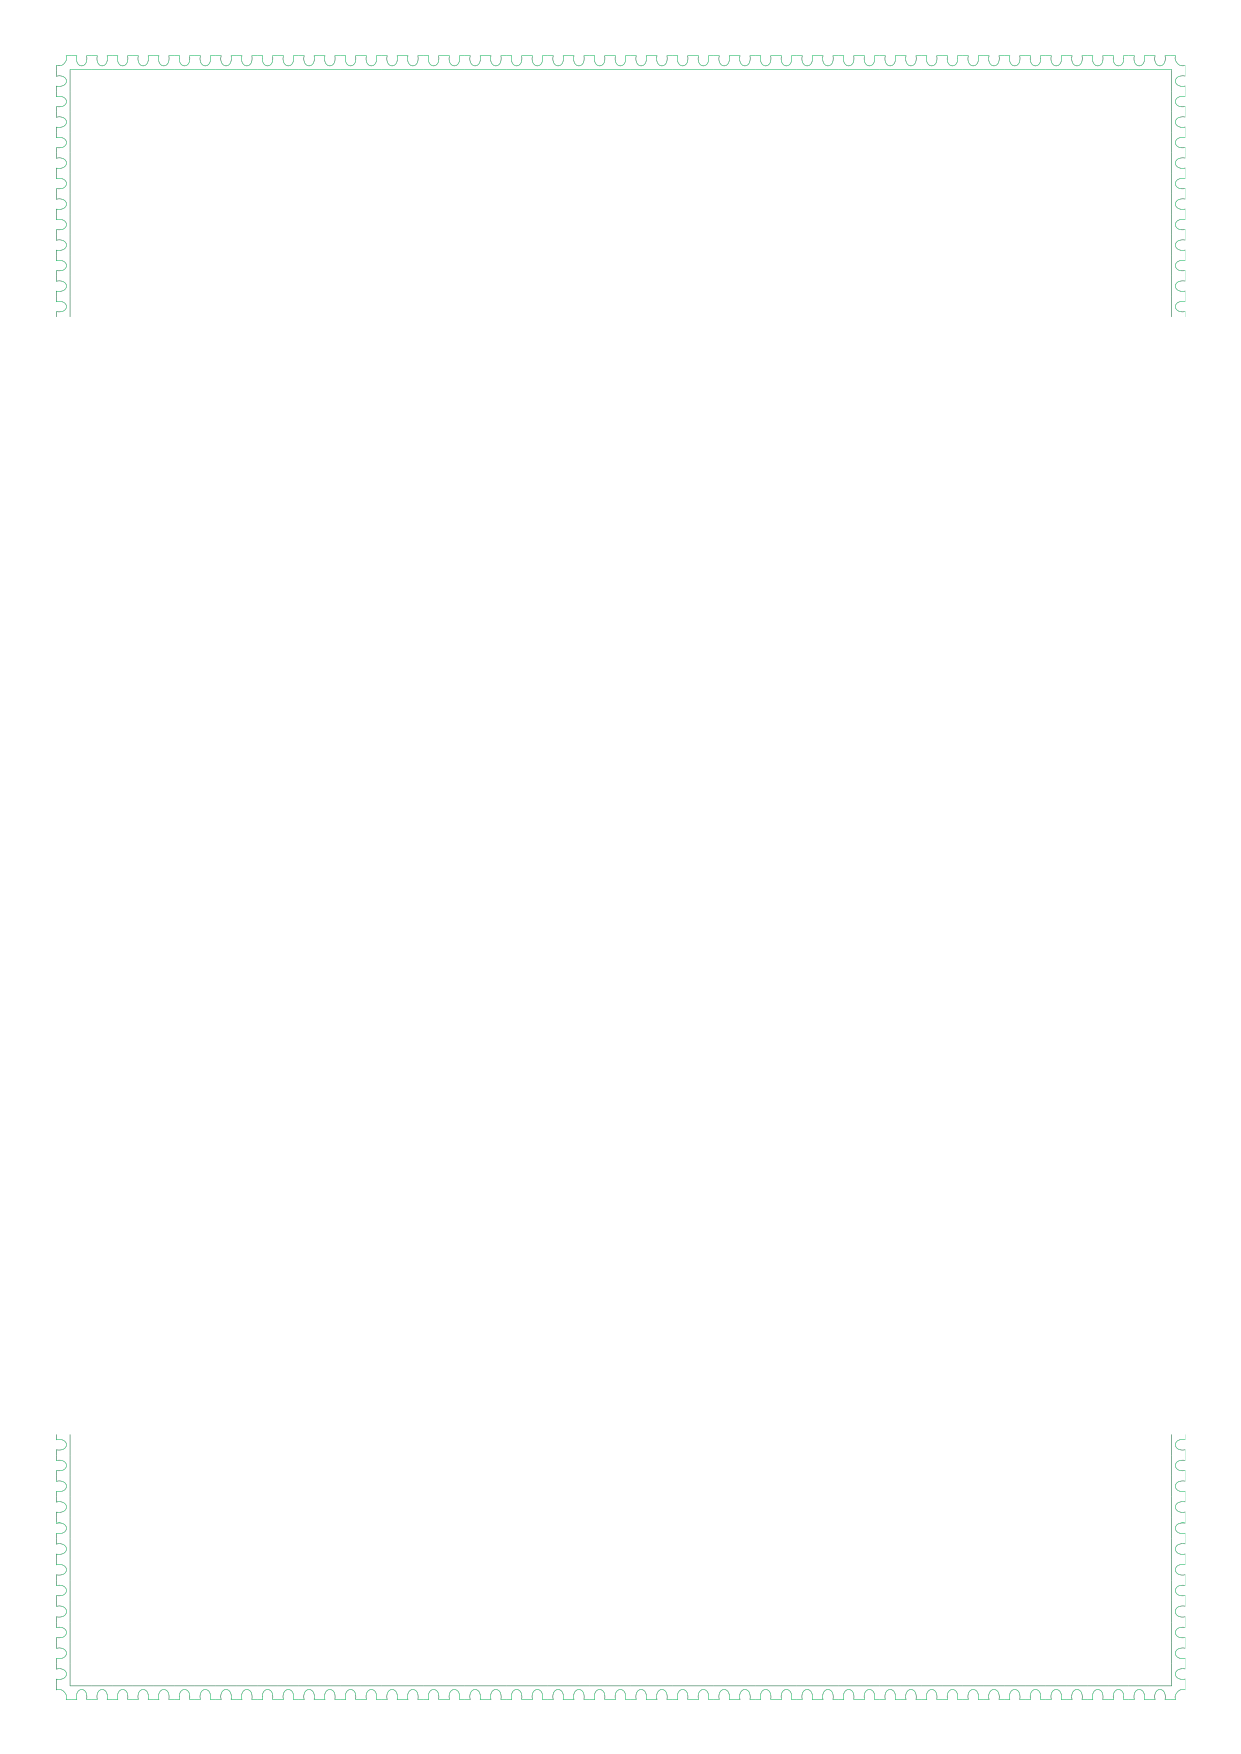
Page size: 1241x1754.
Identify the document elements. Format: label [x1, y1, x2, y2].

picture [55, 54, 1186, 317]
picture [55, 1433, 1186, 1700]
